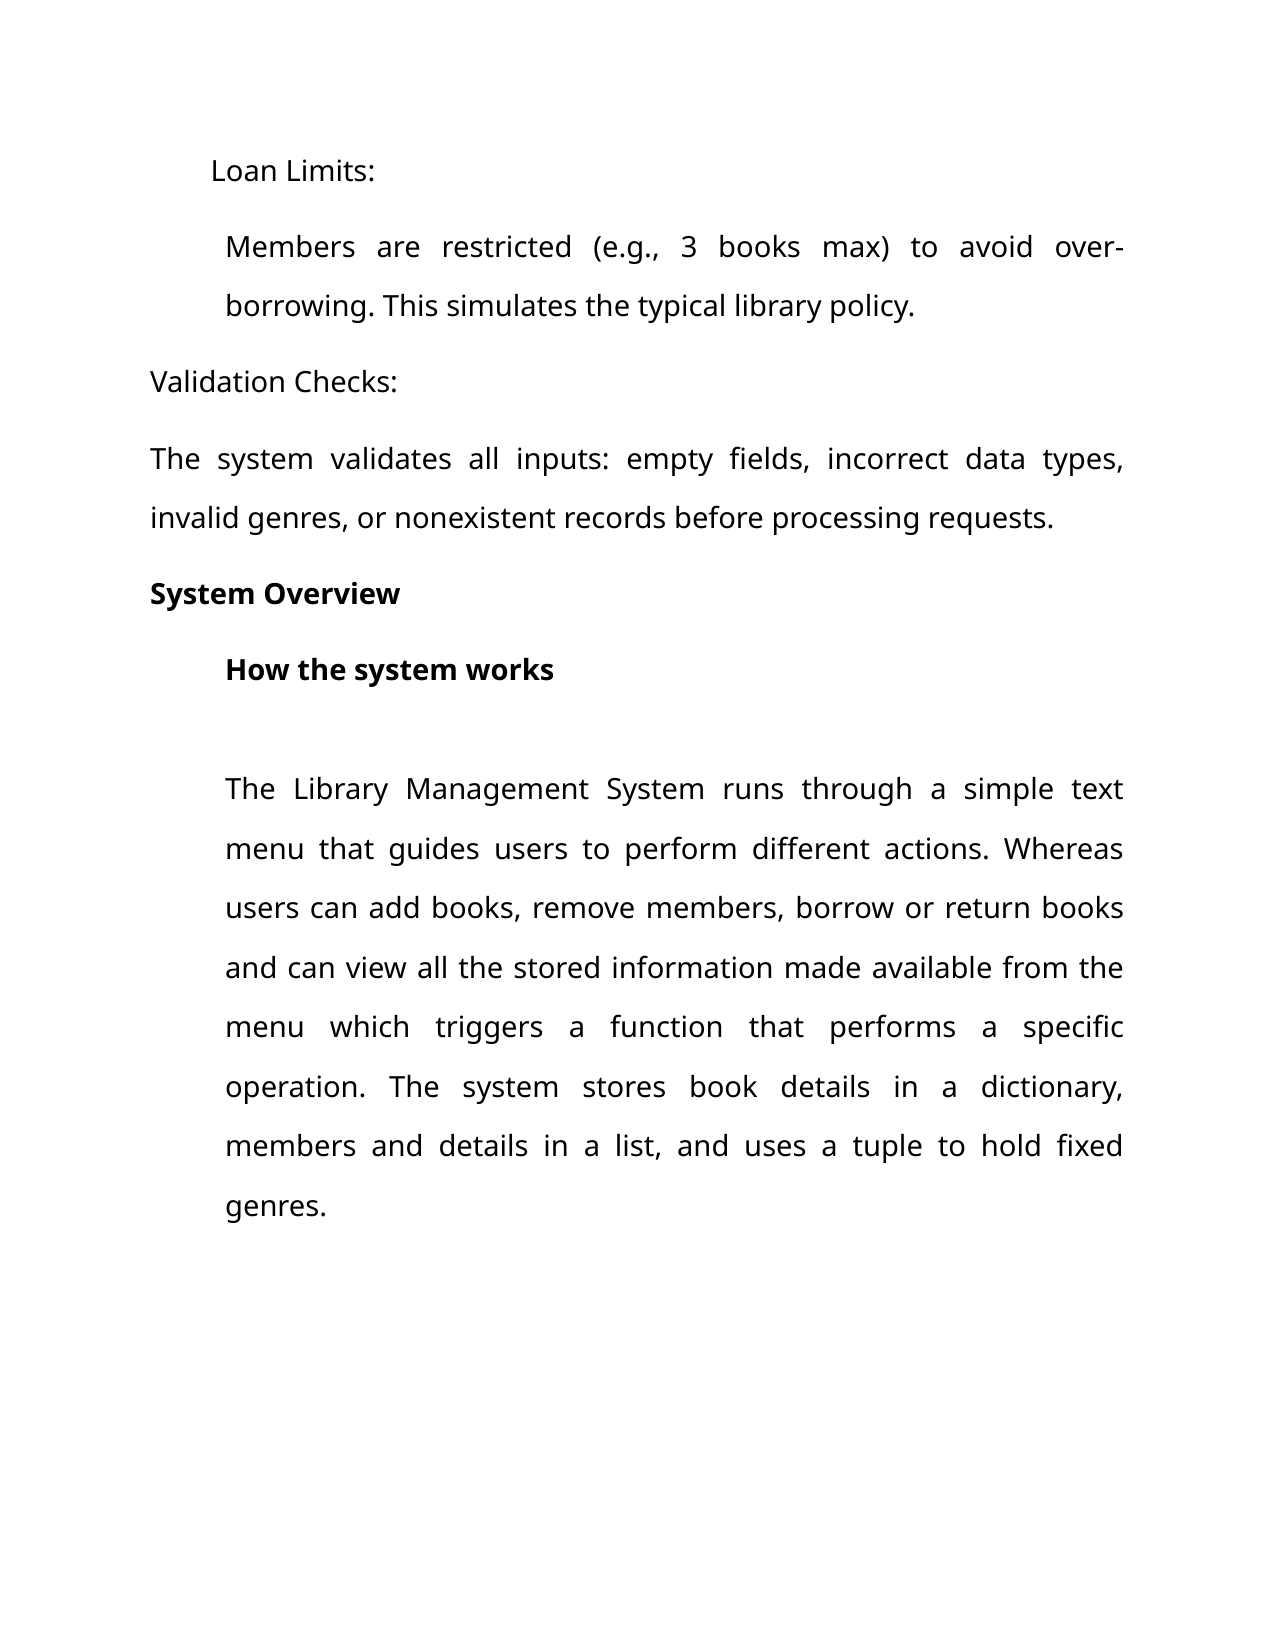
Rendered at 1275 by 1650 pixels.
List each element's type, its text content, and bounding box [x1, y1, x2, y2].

text System Overview [150, 573, 1125, 613]
list Members are restricted (e.g., 3 books max) to avoid over-borrowing. This simulates the typical library policy. [225, 226, 1125, 325]
list How the system works [225, 650, 1125, 689]
text Validation Checks: [150, 362, 1125, 401]
list The Library Management System runs through a simple text menu that guides users to perform different actions. Whereas users can add books, remove members, borrow or return books and can view all the stored information made available from the menu which triggers a function that performs a specific operation. The system stores book details in a dictionary, members and details in a list, and uses a tuple to hold fixed genres. [225, 769, 1125, 1225]
text The system validates all inputs: empty fields, incorrect data types, invalid genres, or nonexistent records before processing requests. [150, 438, 1125, 537]
text Loan Limits: [150, 150, 1125, 190]
